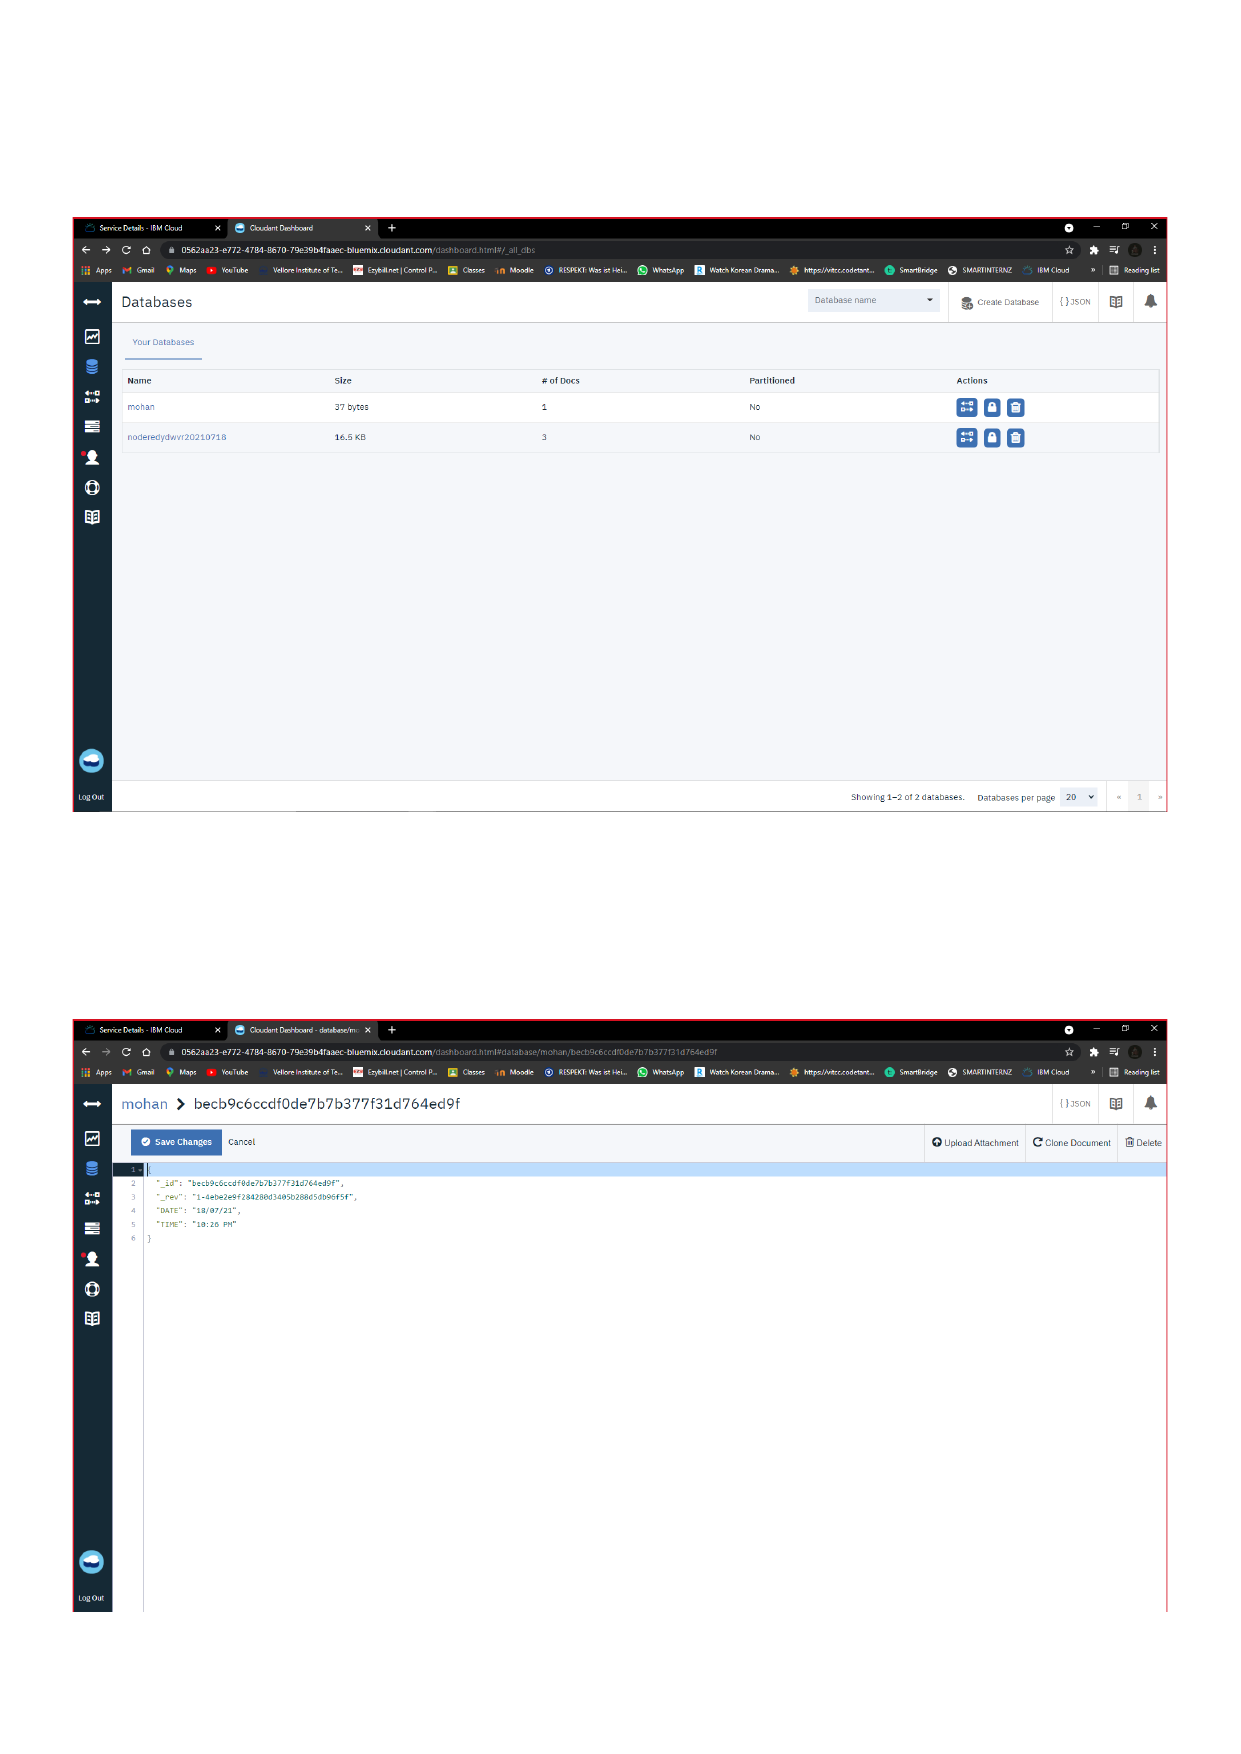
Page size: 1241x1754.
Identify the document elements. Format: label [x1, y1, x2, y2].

picture [72, 217, 1168, 812]
picture [72, 1019, 1168, 1612]
